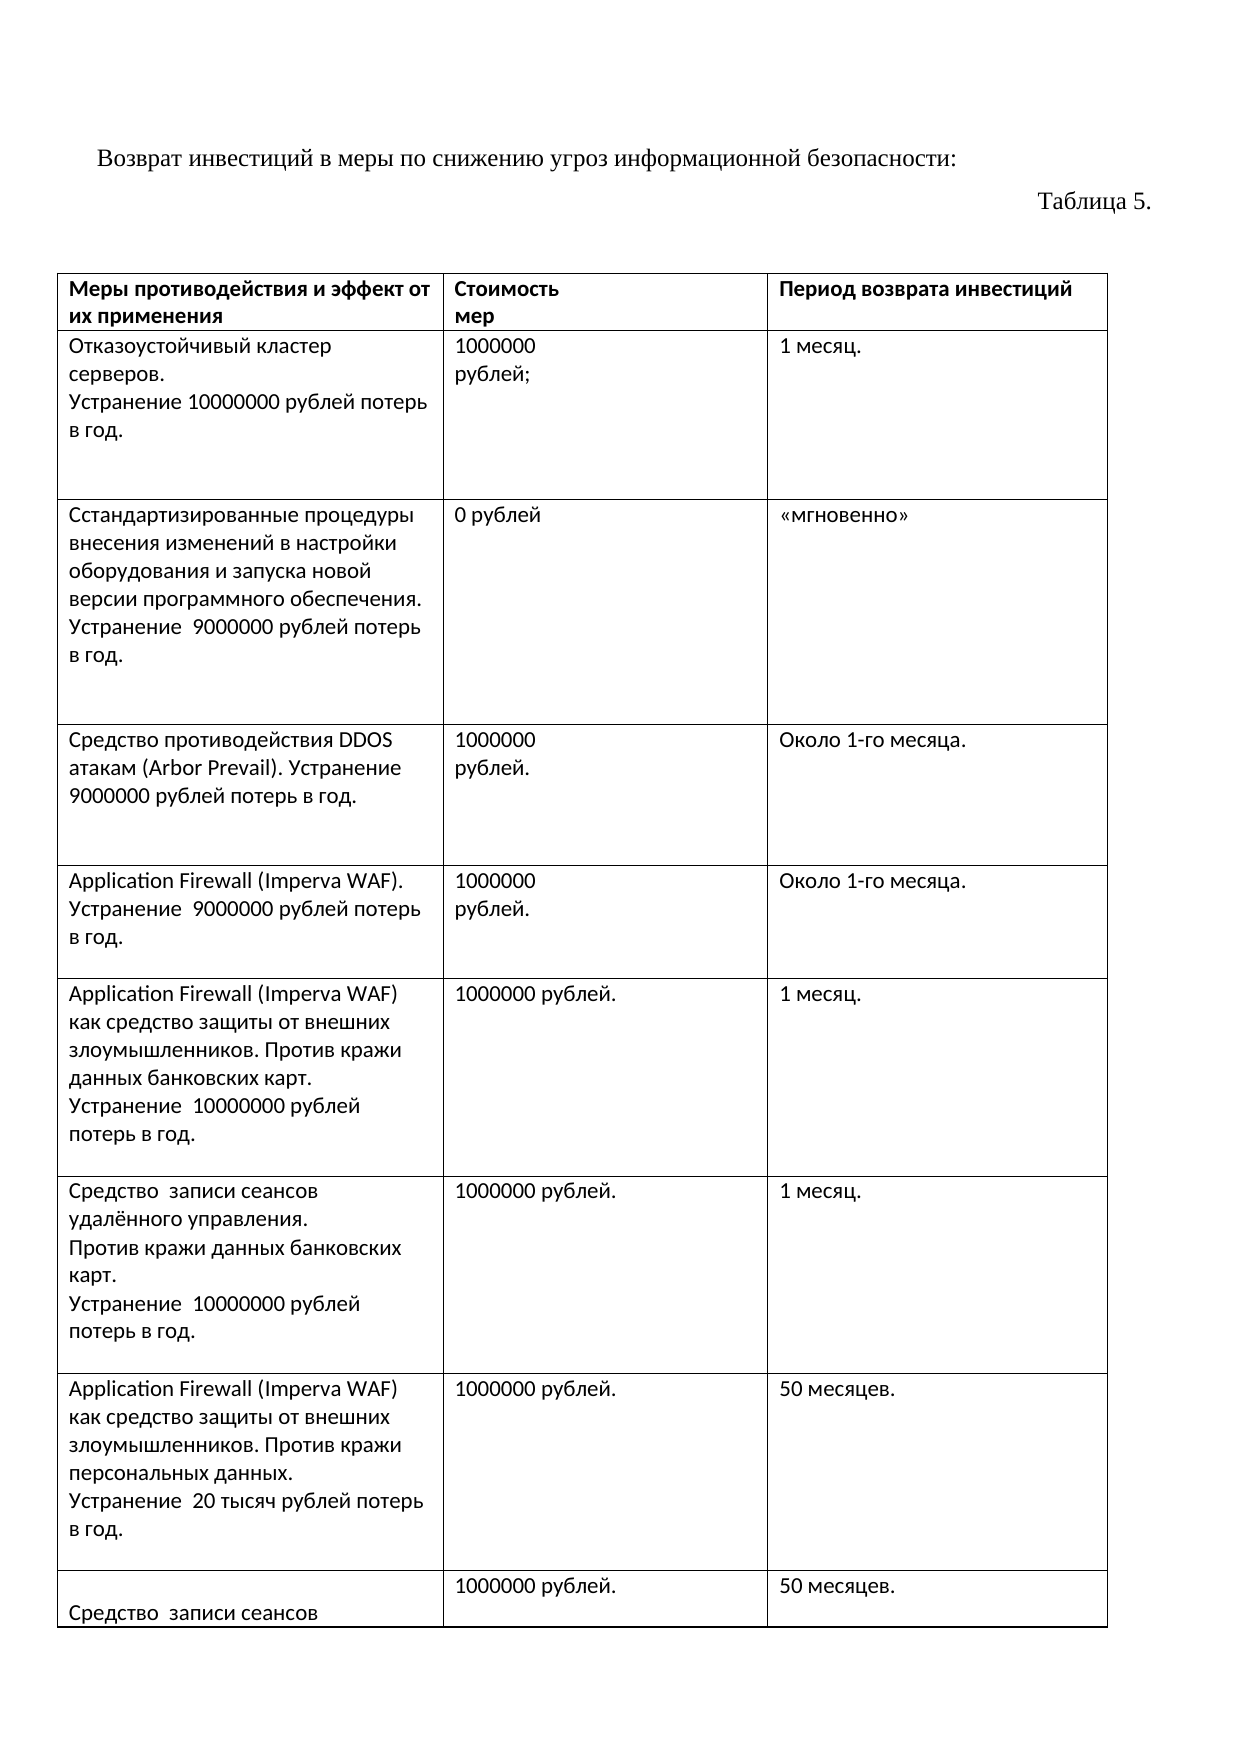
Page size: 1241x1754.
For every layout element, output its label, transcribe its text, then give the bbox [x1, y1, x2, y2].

table_cell [576, 866, 767, 978]
table_cell Отказоустойчивый кластер серверов. Устранение 10000000 рублей потерь в год. [58, 331, 443, 499]
table_cell 1000000 рублей. [444, 1374, 767, 1570]
table_cell 50 месяцев. [768, 1571, 1107, 1626]
table_cell Около 1-го месяца. [768, 725, 1107, 865]
table_header [576, 274, 767, 330]
table_cell 1000000 рублей. [444, 1571, 767, 1626]
table_cell Средство противодействия DDOS атакам (Arbor Prevail). Устранение 9000000 рублей потерь в год. [58, 725, 443, 865]
table_cell Application Firewall (Imperva WAF) как средство защиты от внешних злоумышленников. Против кражи персональных данных. Устранение 20 тысяч рублей потерь в год. [58, 1374, 443, 1570]
table_cell 1000000 рублей. [444, 979, 767, 1176]
table_cell Около 1-го месяца. [768, 866, 1107, 978]
table_cell 1000000 рублей; [444, 331, 576, 499]
table_cell Cстандартизированные процедуры внесения изменений в настройки оборудования и запуска новой версии программного обеспечения. Устранение 9000000 рублей потерь в год. [58, 500, 443, 724]
table_cell Средство записи сеансов удалённого управления. Против кражи данных банковских карт. Устранение 10000000 рублей потерь в год. [58, 1177, 443, 1373]
table_cell 50 месяцев. [768, 1374, 1107, 1570]
table_cell 1 месяц. [768, 331, 1107, 499]
table_cell 1 месяц. [768, 1177, 1107, 1373]
table_header Меры противодействия и эффект от их применения [58, 274, 443, 330]
table_cell 1000000 рублей. [444, 1177, 767, 1373]
table_cell [576, 725, 767, 865]
table_cell 0 рублей [444, 500, 576, 724]
table_cell Application Firewall (Imperva WAF). Устранение 9000000 рублей потерь в год. [58, 866, 443, 978]
table_cell [576, 331, 767, 499]
table_cell Application Firewall (Imperva WAF) как средство защиты от внешних злоумышленников. Против кражи данных банковских карт. Устранение 10000000 рублей потерь в год. [58, 979, 443, 1176]
table_cell 1000000 рублей. [444, 725, 576, 865]
table_cell «мгновенно» [768, 500, 1107, 724]
table_header Стоимость мер [444, 274, 576, 330]
text Возврат инвестиций в меры по снижению угроз информационной безопасности: [97, 143, 1152, 172]
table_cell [58, 1571, 443, 1626]
table_cell 1 месяц. [768, 979, 1107, 1176]
table_cell 1000000 рублей. [444, 866, 576, 978]
table_header Период возврата инвестиций [768, 274, 1107, 330]
text Таблица 5. [97, 186, 1152, 215]
table_cell [576, 500, 767, 724]
